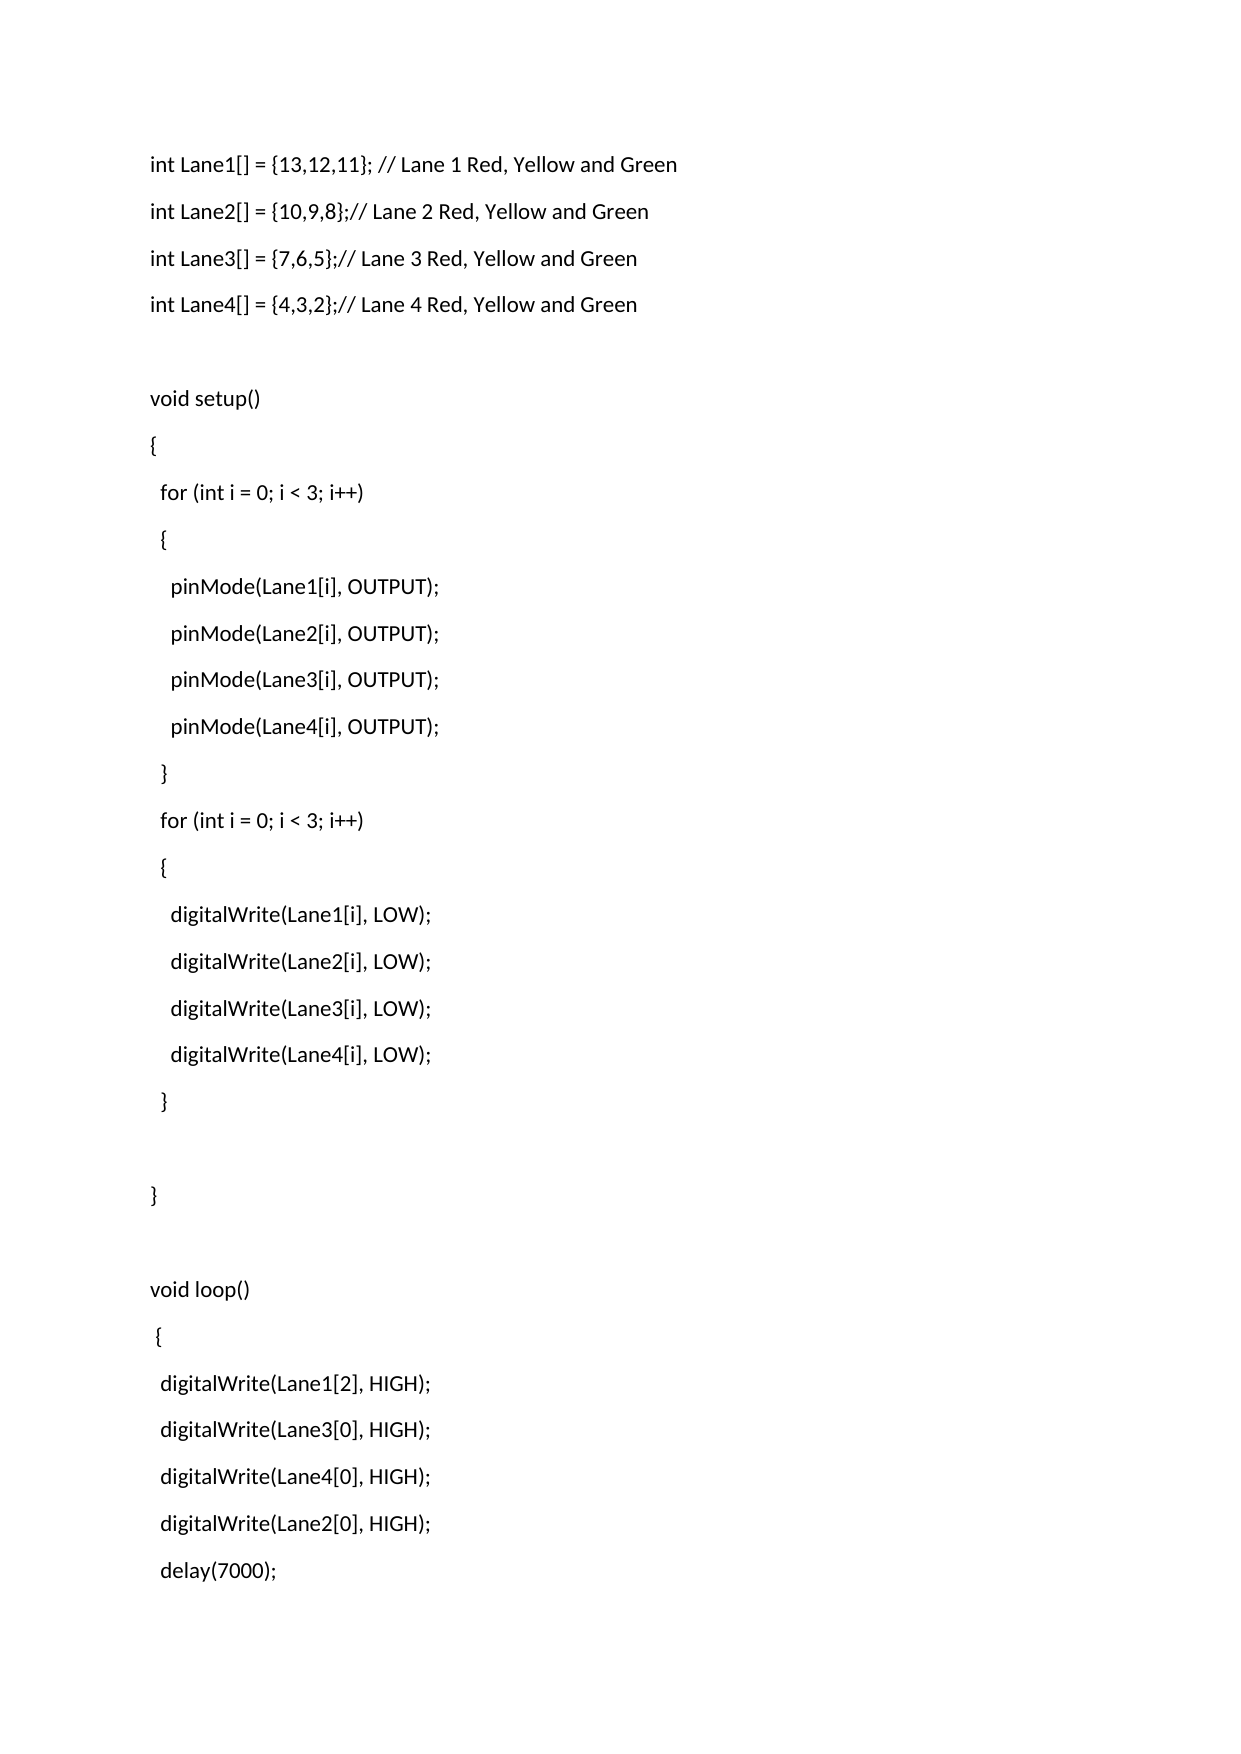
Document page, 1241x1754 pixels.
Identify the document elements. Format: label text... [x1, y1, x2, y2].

text } [150, 1181, 1090, 1209]
text } [150, 1087, 1090, 1116]
text { [150, 431, 1090, 459]
text digitalWrite(Lane3[0], HIGH); [150, 1416, 1090, 1444]
text int Lane4[] = {4,3,2};// Lane 4 Red, Yellow and Green [150, 291, 1090, 319]
text void setup() [150, 384, 1090, 412]
text digitalWrite(Lane4[0], HIGH); [150, 1462, 1090, 1491]
text { [150, 1322, 1090, 1350]
text pinMode(Lane1[i], OUTPUT); [150, 572, 1090, 600]
text pinMode(Lane4[i], OUTPUT); [150, 712, 1090, 741]
text pinMode(Lane3[i], OUTPUT); [150, 666, 1090, 694]
text int Lane1[] = {13,12,11}; // Lane 1 Red, Yellow and Green [150, 150, 1090, 178]
text for (int i = 0; i < 3; i++) [150, 806, 1090, 834]
text int Lane2[] = {10,9,8};// Lane 2 Red, Yellow and Green [150, 197, 1090, 225]
text delay(7000); [150, 1556, 1090, 1584]
text digitalWrite(Lane3[i], LOW); [150, 994, 1090, 1022]
text { [150, 853, 1090, 881]
text digitalWrite(Lane1[2], HIGH); [150, 1369, 1090, 1397]
text void loop() [150, 1275, 1090, 1303]
text digitalWrite(Lane1[i], LOW); [150, 900, 1090, 928]
text int Lane3[] = {7,6,5};// Lane 3 Red, Yellow and Green [150, 244, 1090, 272]
text digitalWrite(Lane2[i], LOW); [150, 947, 1090, 975]
text digitalWrite(Lane4[i], LOW); [150, 1041, 1090, 1069]
text pinMode(Lane2[i], OUTPUT); [150, 619, 1090, 647]
text for (int i = 0; i < 3; i++) [150, 478, 1090, 506]
text { [150, 525, 1090, 553]
text } [150, 759, 1090, 787]
text digitalWrite(Lane2[0], HIGH); [150, 1509, 1090, 1537]
